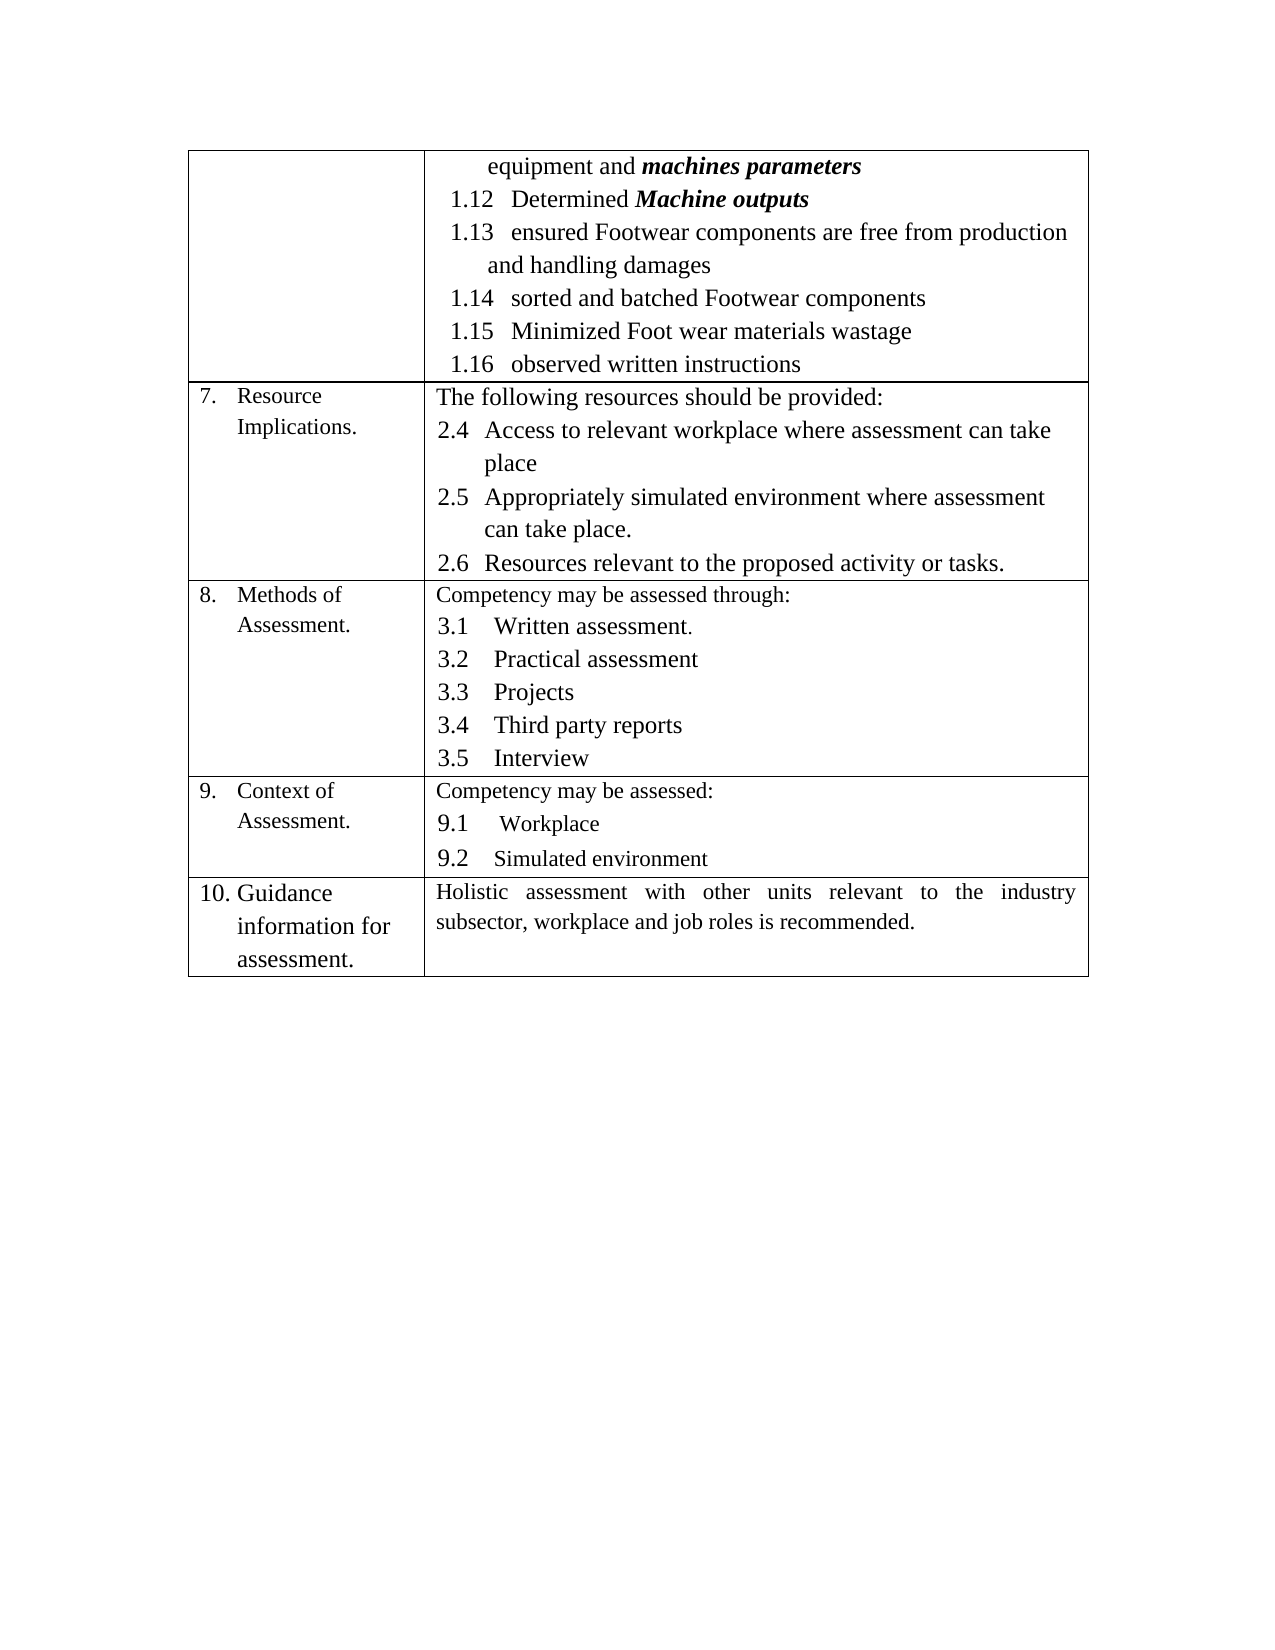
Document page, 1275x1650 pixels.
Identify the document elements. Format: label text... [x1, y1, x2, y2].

table_cell Context of Assessment. [189, 777, 424, 877]
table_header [189, 151, 424, 381]
table_cell The following resources should be provided: Access to relevant workplace where assessment can take place Appropriately simulated environment where assessment can take place. Resources relevant to the proposed activity or tasks. [425, 383, 1088, 580]
table_cell Methods of Assessment. [189, 581, 424, 776]
table_cell Guidance information for assessment. [189, 878, 424, 976]
table_cell Competency may be assessed through: Written assessment. Practical assessment Projects Third party reports Interview [425, 581, 1088, 776]
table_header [425, 151, 1088, 381]
table_cell Competency may be assessed: Workplace Simulated environment [425, 777, 1088, 877]
table_cell Resource Implications. [189, 383, 424, 580]
table_cell Holistic assessment with other units relevant to the industry subsector, workplace and job roles is recommended. [425, 878, 1088, 976]
